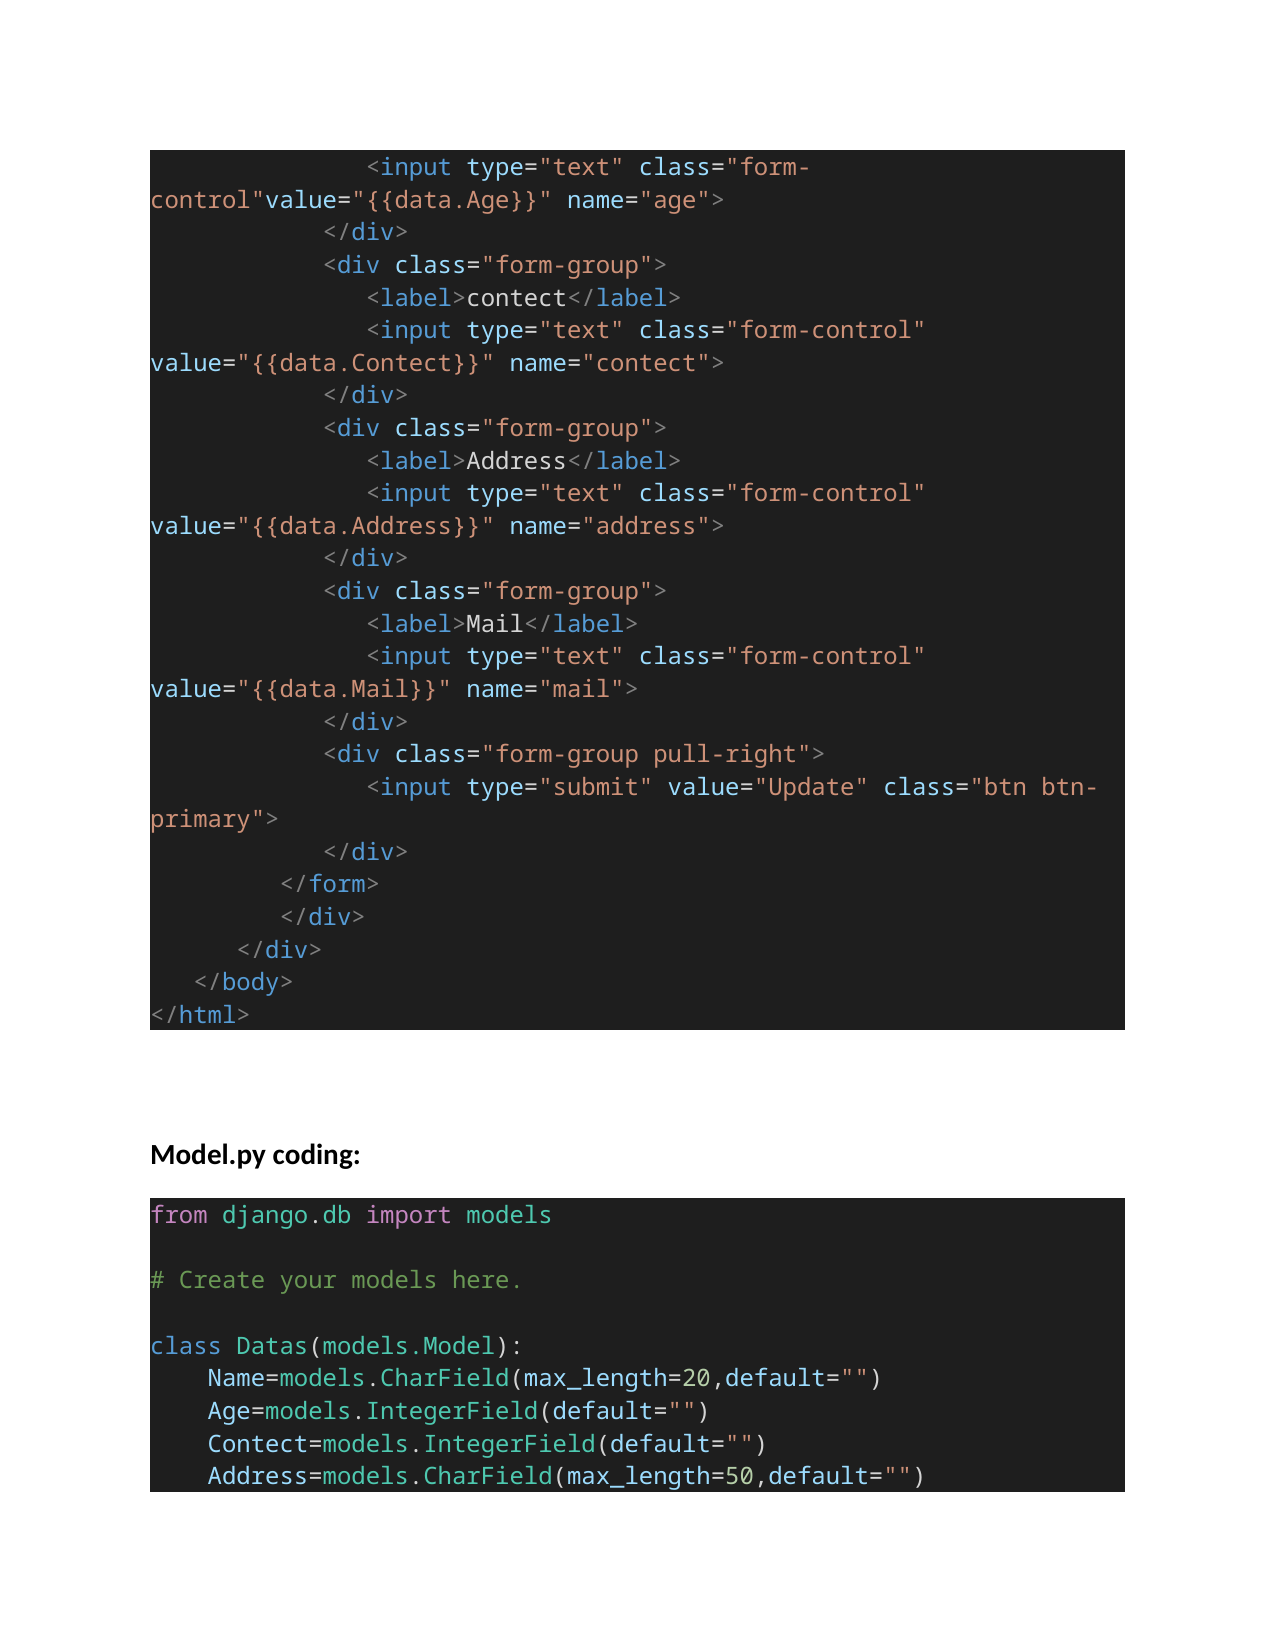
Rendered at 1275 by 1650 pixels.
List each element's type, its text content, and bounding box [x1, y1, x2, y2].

text <input type="submit" value="Update" class="btn btn-primary"> [150, 769, 1125, 835]
text Contect=models.IntegerField(default="") [150, 1426, 1125, 1459]
text <div class="form-group pull-right"> [150, 737, 1125, 769]
text <label>Address</label> [150, 443, 1125, 476]
text </div> [150, 215, 1125, 248]
text <input type="text" class="form-control" value="{{data.Mail}}" name="mail"> [150, 639, 1125, 704]
text </html> [150, 998, 1125, 1030]
text </div> [150, 704, 1125, 737]
text <label>contect</label> [150, 280, 1125, 313]
text </body> [150, 965, 1125, 998]
text Address=models.CharField(max_length=50,default="") [150, 1459, 1125, 1492]
text <input type="text" class="form-control" value="{{data.Contect}}" name="contect"> [150, 313, 1125, 378]
text # Create your models here. [150, 1263, 1125, 1296]
text </div> [150, 541, 1125, 574]
text from django.db import models [150, 1198, 1125, 1231]
text </div> [150, 900, 1125, 932]
text <input type="text" class="form-control"value="{{data.Age}}" name="age"> [150, 150, 1125, 215]
text </div> [150, 932, 1125, 965]
text </form> [150, 867, 1125, 900]
text Name=models.CharField(max_length=20,default="") [150, 1361, 1125, 1394]
text <label>Mail</label> [150, 606, 1125, 639]
text class Datas(models.Model): [150, 1328, 1125, 1361]
text </div> [150, 835, 1125, 867]
text <div class="form-group"> [150, 574, 1125, 606]
text Model.py coding: [150, 1136, 1125, 1172]
text <div class="form-group"> [150, 248, 1125, 280]
text </div> [150, 378, 1125, 411]
text <div class="form-group"> [150, 411, 1125, 443]
text Age=models.IntegerField(default="") [150, 1394, 1125, 1426]
text <input type="text" class="form-control" value="{{data.Address}}" name="address"> [150, 476, 1125, 541]
